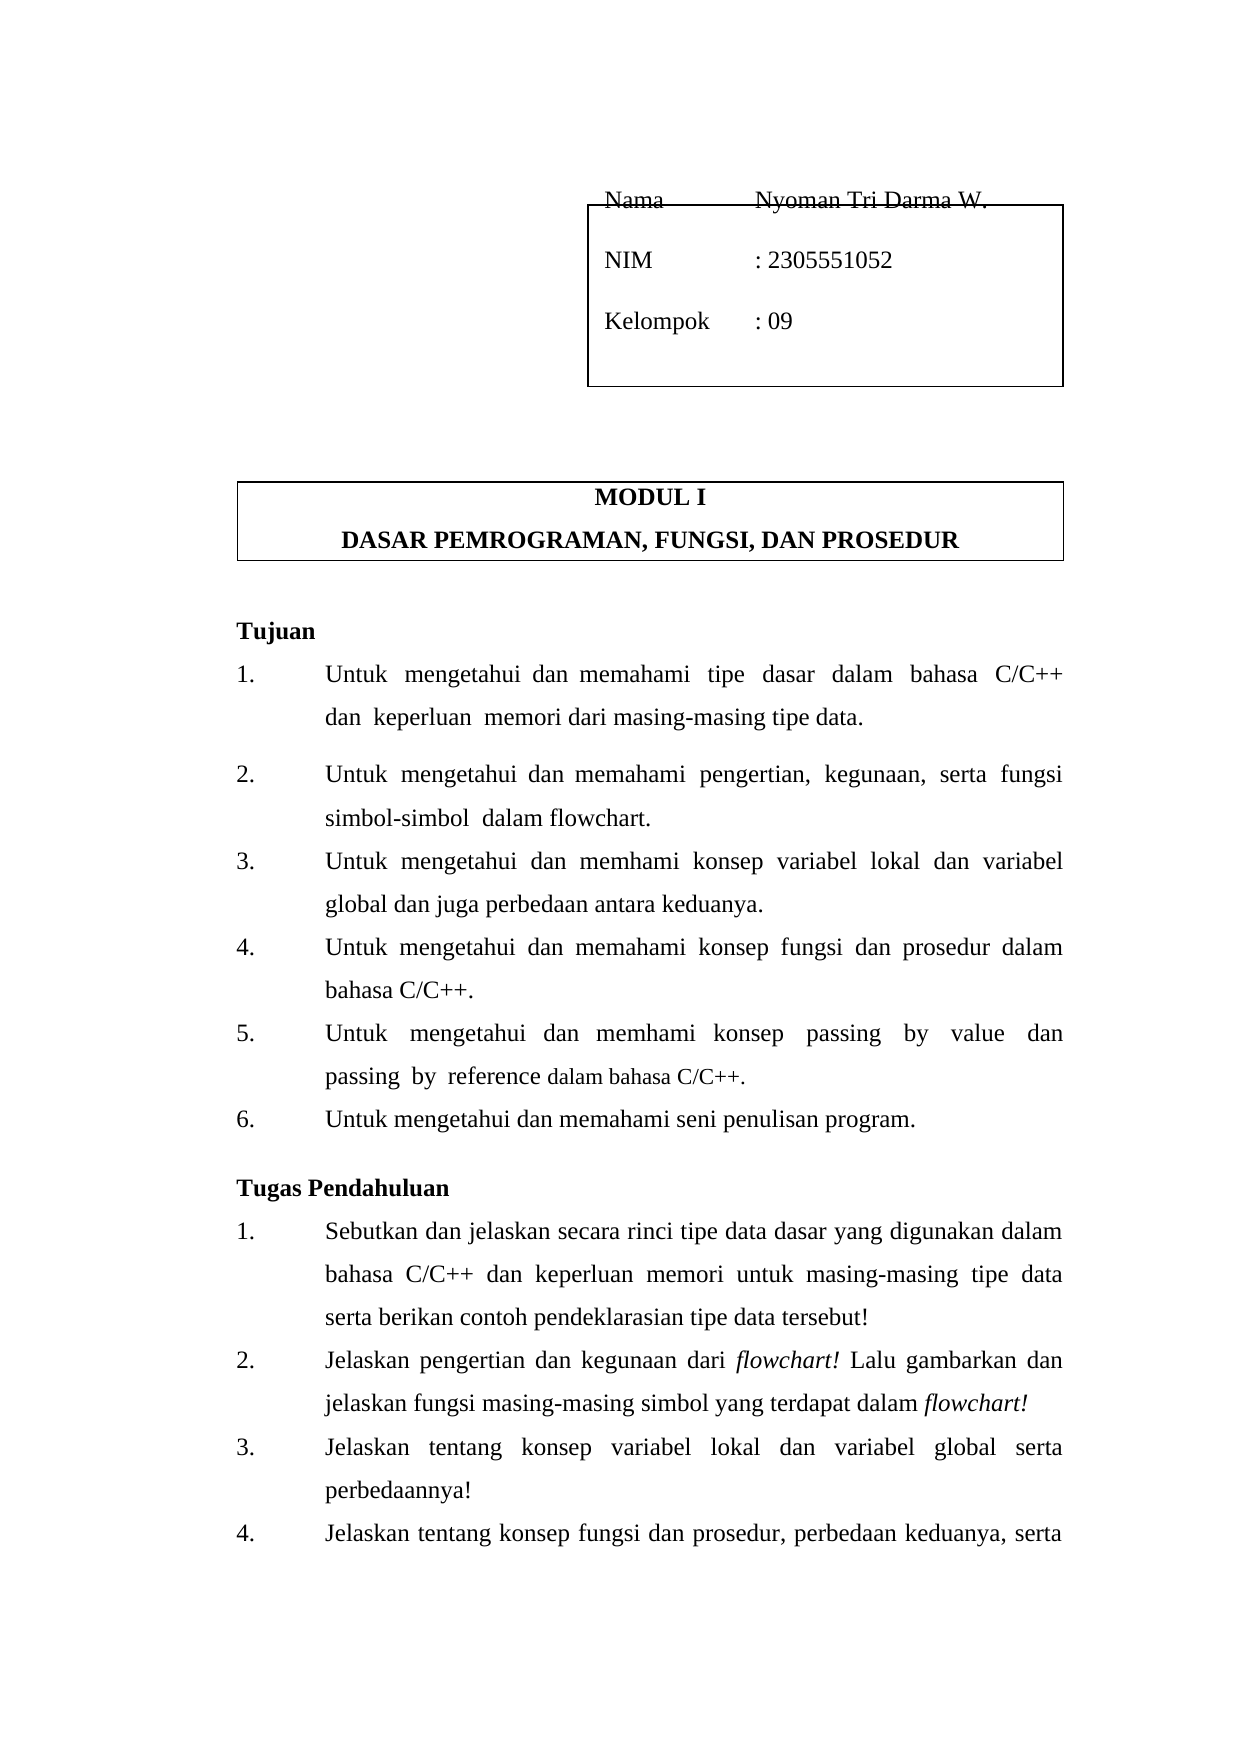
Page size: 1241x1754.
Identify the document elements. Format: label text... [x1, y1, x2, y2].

list Untuk mengetahui dan memahami pengertian, kegunaan, serta fungsi simbol-simbol dalam flowchart. [236, 759, 1063, 831]
text Tugas Pendahuluan [236, 1173, 1063, 1201]
list Untuk mengetahui dan memahami seni penulisan program. [236, 1104, 1063, 1133]
list Sebutkan dan jelaskan secara rinci tipe data dasar yang digunakan dalam bahasa C/C++ dan keperluan memori untuk masing-masing tipe data serta berikan contoh pendeklarasian tipe data tersebut! [236, 1216, 1063, 1331]
text Tujuan [236, 616, 1063, 645]
list Untuk mengetahui dan memahami tipe dasar dalam bahasa C/C++ dan keperluan memori dari masing-masing tipe data. [236, 659, 1063, 731]
list Jelaskan tentang konsep variabel lokal dan variabel global serta perbedaannya! [236, 1432, 1063, 1503]
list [236, 1518, 1063, 1547]
list Jelaskan pengertian dan kegunaan dari flowchart! Lalu gambarkan dan jelaskan fungsi masing-masing simbol yang terdapat dalam flowchart! [236, 1345, 1063, 1417]
list Untuk mengetahui dan memhami konsep variabel lokal dan variabel global dan juga perbedaan antara keduanya. [236, 846, 1063, 918]
list Untuk mengetahui dan memhami konsep passing by value dan passing by reference dalam bahasa C/C++. [236, 1018, 1063, 1090]
list Untuk mengetahui dan memahami konsep fungsi dan prosedur dalam bahasa C/C++. [236, 932, 1063, 1004]
